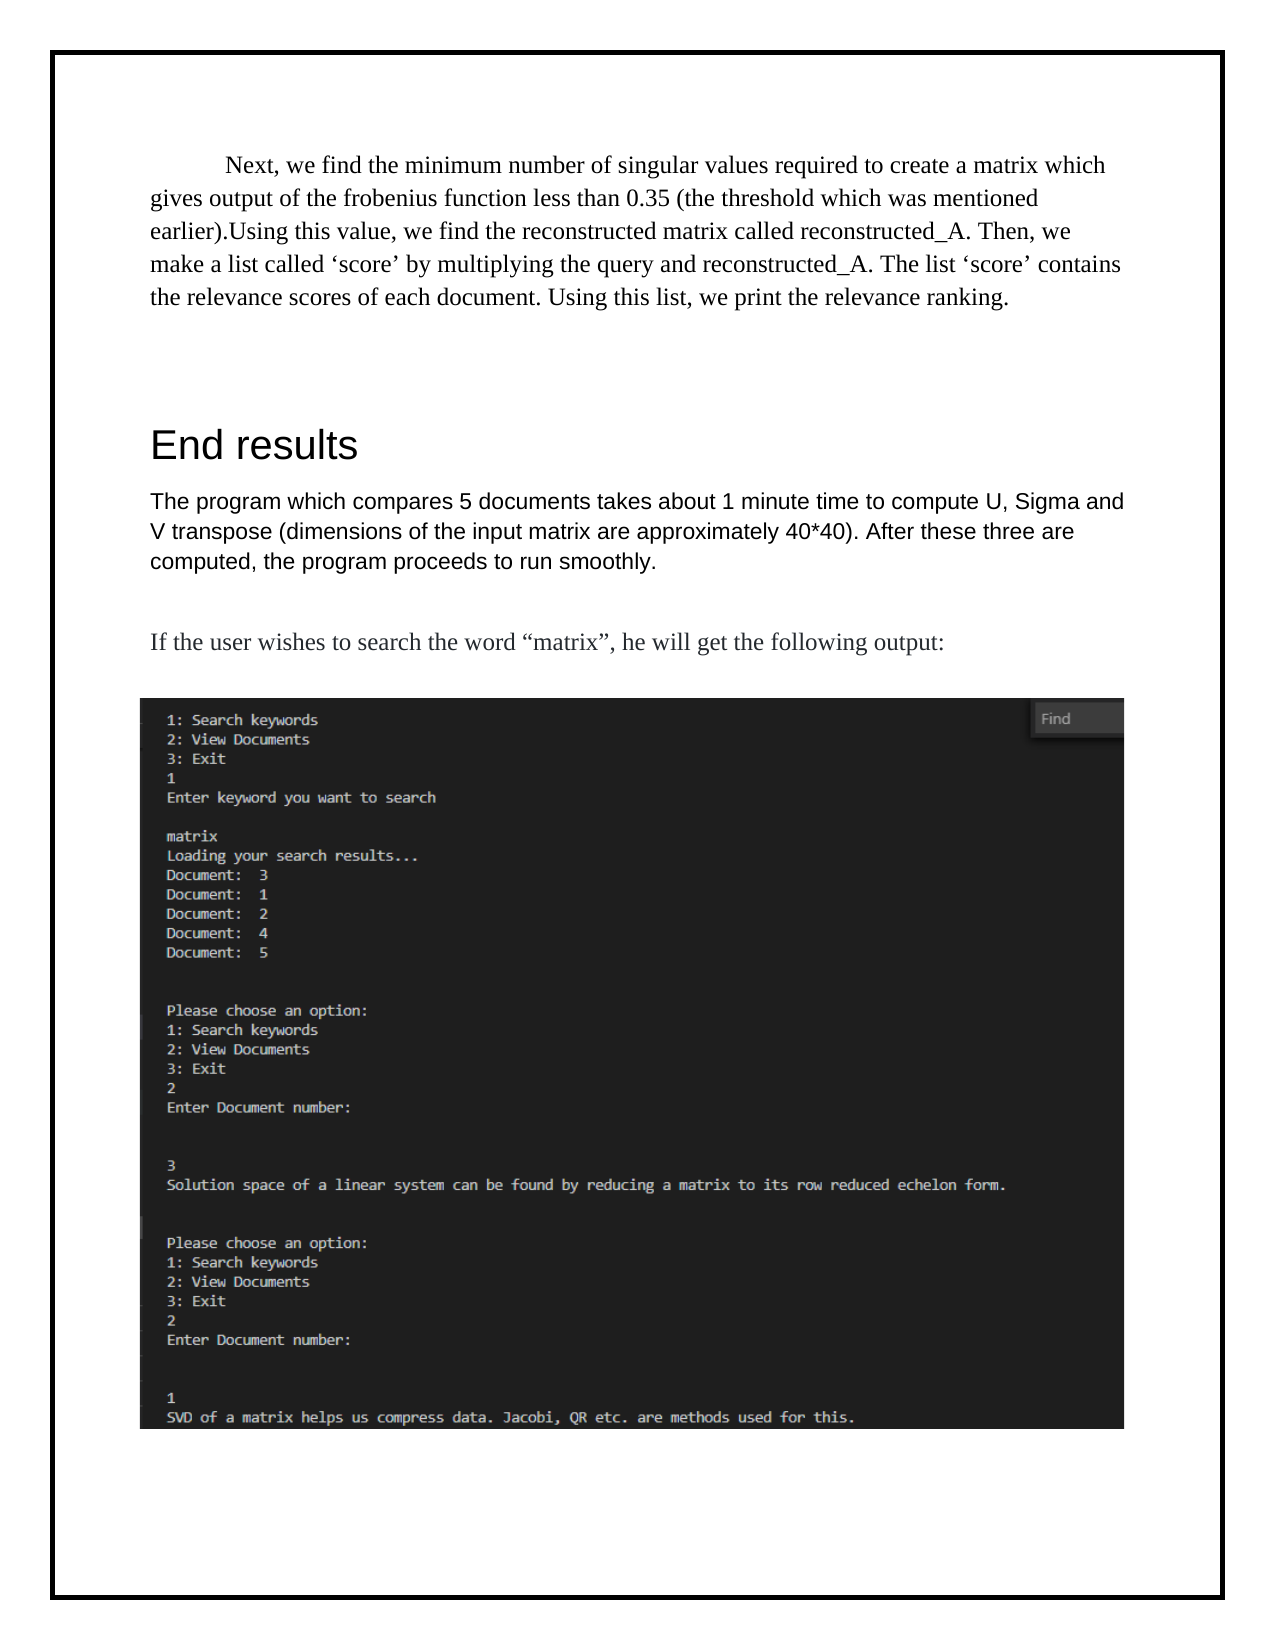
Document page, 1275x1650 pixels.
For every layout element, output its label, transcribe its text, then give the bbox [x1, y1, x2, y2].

subtitle End results [150, 420, 1125, 468]
picture [139, 698, 1125, 1429]
text If the user wishes to search the word “matrix”, he will get the following output: [150, 639, 907, 653]
text The program which compares 5 documents takes about 1 minute time to compute U, Sigma and V transpose (dimensions of the input matrix are approximately 40*40). After these three are computed, the program proceeds to run smoothly. [150, 488, 1125, 574]
text Next, we find the minimum number of singular values required to create a matrix which gives output of the frobenius function less than 0.35 (the threshold which was mentioned earlier).Using this value, we find the reconstructed matrix called reconstructed_A. Then, we make a list called ‘score’ by multiplying the query and reconstructed_A. The list ‘score’ contains the relevance scores of each document. Using this list, we print the relevance ranking. [150, 150, 1125, 311]
